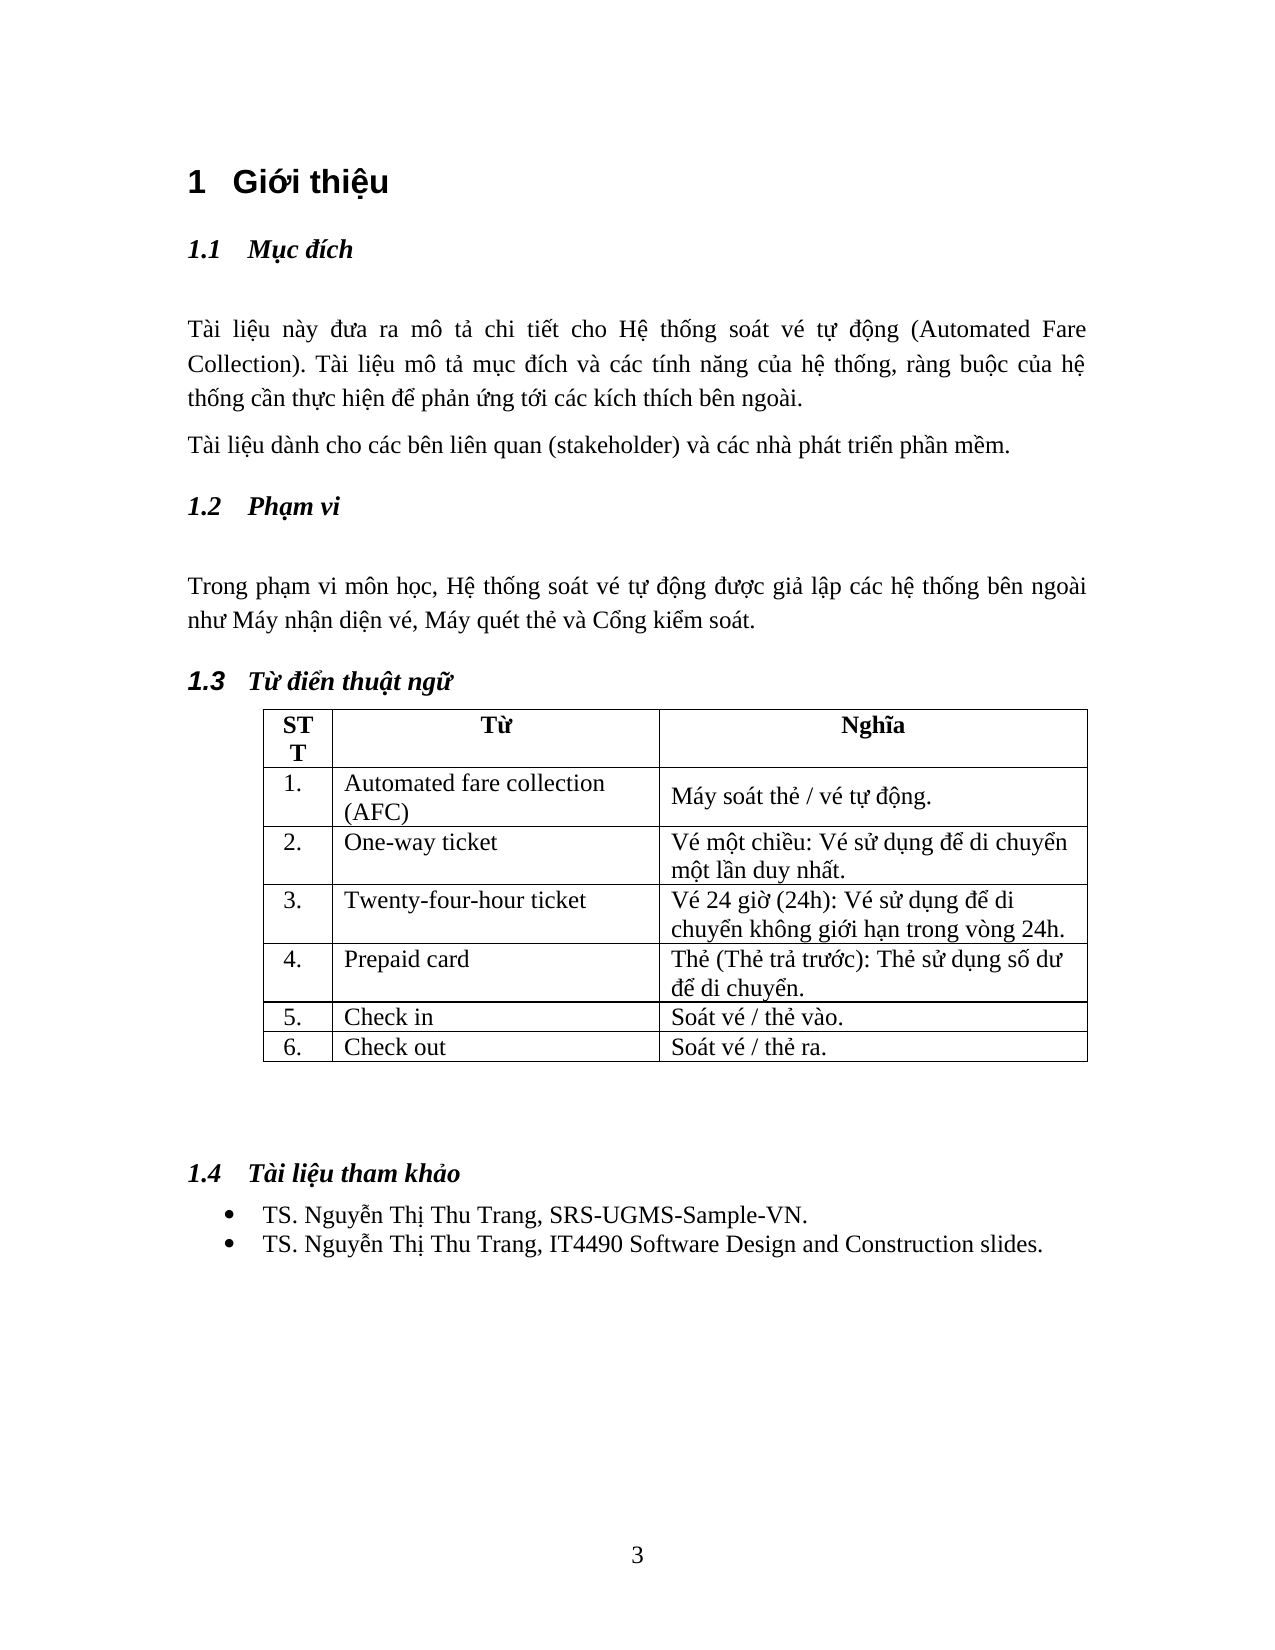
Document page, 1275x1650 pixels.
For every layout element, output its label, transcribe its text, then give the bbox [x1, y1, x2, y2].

table_cell Twenty-four-hour ticket [333, 885, 659, 943]
table_header STT [264, 710, 332, 767]
table_cell Prepaid card [333, 944, 659, 1001]
table_cell Check in [333, 1003, 659, 1031]
table_cell Soát vé / thẻ ra. [660, 1032, 1087, 1061]
table_header Nghĩa [660, 710, 1087, 767]
subtitle Phạm vi [187, 490, 1087, 521]
table_cell [264, 1003, 332, 1031]
table_cell [264, 768, 332, 826]
subtitle Mục đích [187, 233, 1087, 265]
table_cell [264, 1032, 332, 1061]
text Trong phạm vi môn học, Hệ thống soát vé tự động được giả lập các hệ thống bên ngoài như Máy nhận diện vé, Máy quét thẻ và Cổng kiểm soát. [187, 571, 1087, 634]
table_cell Automated fare collection (AFC) [333, 768, 659, 826]
table_cell Vé một chiều: Vé sử dụng để di chuyển một lần duy nhất. [660, 827, 1087, 884]
text Tài liệu này đưa ra mô tả chi tiết cho Hệ thống soát vé tự động (Automated Fare Collection). Tài liệu mô tả mục đích và các tính năng của hệ thống, ràng buộc của hệ thống cần thực hiện để phản ứng tới các kích thích bên ngoài. [187, 314, 1087, 412]
table_cell Vé 24 giờ (24h): Vé sử dụng để di chuyển không giới hạn trong vòng 24h. [660, 885, 1087, 943]
table_cell [264, 885, 332, 943]
list TS. Nguyễn Thị Thu Trang, IT4490 Software Design and Construction slides. [225, 1229, 1087, 1258]
table_cell Check out [333, 1032, 659, 1061]
list TS. Nguyễn Thị Thu Trang, SRS-UGMS-Sample-VN. [225, 1201, 1087, 1229]
table_cell [264, 827, 332, 884]
table_cell Máy soát thẻ / vé tự động. [660, 768, 1087, 826]
text Tài liệu dành cho các bên liên quan (stakeholder) và các nhà phát triển phần mềm. [187, 431, 1087, 459]
subtitle Tài liệu tham khảo [187, 1157, 1087, 1188]
subtitle Giới thiệu [187, 162, 1087, 201]
subtitle Từ điển thuật ngữ [187, 665, 1087, 696]
table_cell One-way ticket [333, 827, 659, 884]
table_cell [264, 944, 332, 1001]
table_cell Thẻ (Thẻ trả trước): Thẻ sử dụng số dư để di chuyển. [660, 944, 1087, 1001]
table_cell Soát vé / thẻ vào. [660, 1003, 1087, 1031]
table_header Từ [333, 710, 659, 767]
